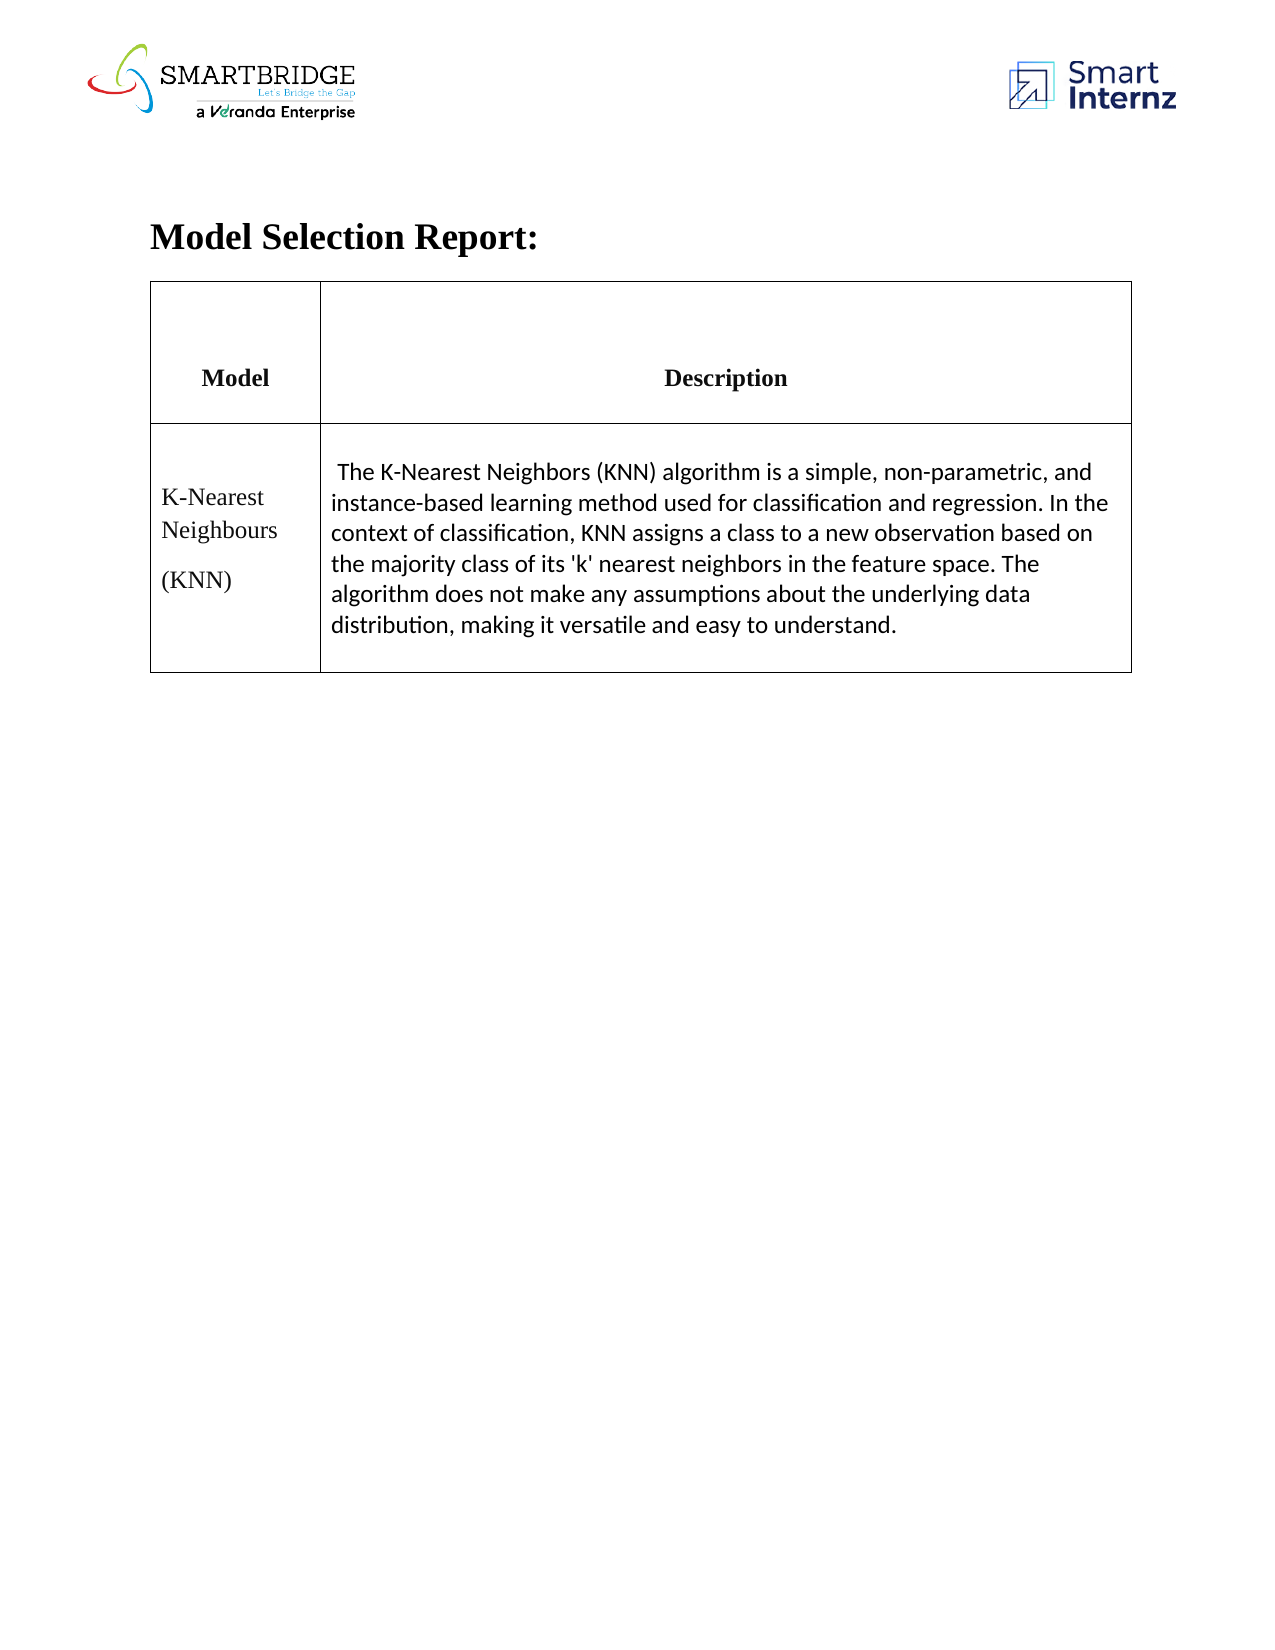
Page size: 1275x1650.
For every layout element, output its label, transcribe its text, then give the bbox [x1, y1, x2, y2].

table_cell The K-Nearest Neighbors (KNN) algorithm is a simple, non-parametric, and instance-based learning method used for classification and regression. In the context of classification, KNN assigns a class to a new observation based on the majority class of its 'k' nearest neighbors in the feature space. The algorithm does not make any assumptions about the underlying data distribution, making it versatile and easy to understand. [321, 424, 1131, 672]
picture [1004, 61, 1181, 109]
table_header Model [151, 282, 320, 423]
table_cell K-Nearest Neighbours (KNN) [151, 424, 320, 672]
table_header Description [321, 282, 1131, 423]
text Model Selection Report: [150, 214, 1125, 257]
picture [73, 20, 370, 142]
